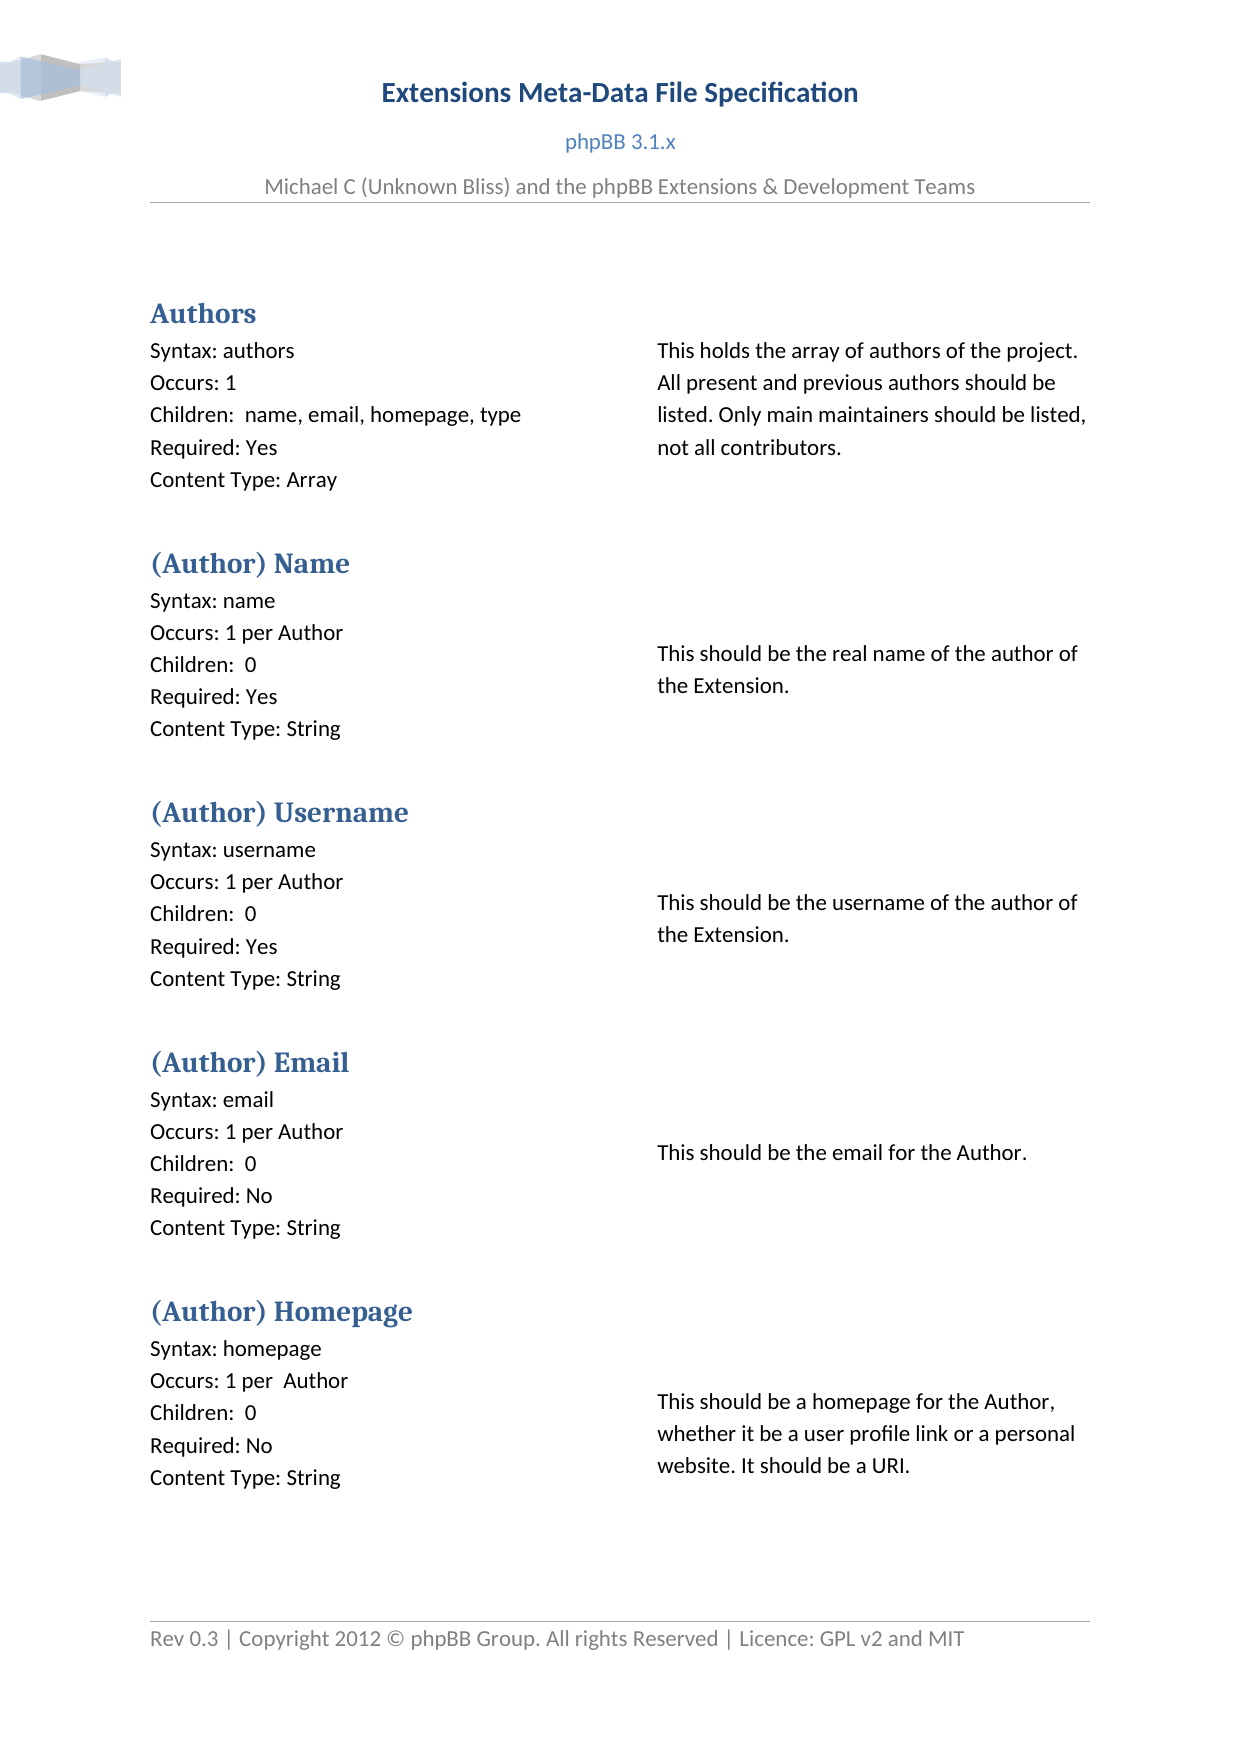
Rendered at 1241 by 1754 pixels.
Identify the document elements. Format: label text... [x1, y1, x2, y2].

text Syntax: authors Occurs: 1 Children: name, email, homepage, type Required: Yes Content Type: Array [150, 336, 583, 493]
text This should be the username of the author of the Extension. [657, 888, 1090, 948]
text Syntax: email Occurs: 1 per Author Children: 0 Required: No Content Type: String [150, 1085, 583, 1241]
text Syntax: name Occurs: 1 per Author Children: 0 Required: Yes Content Type: String [150, 586, 583, 742]
text This should be a homepage for the Author, whether it be a user profile link or a personal website. It should be a URI. [657, 1387, 1090, 1479]
text Syntax: username Occurs: 1 per Author Children: 0 Required: Yes Content Type: String [150, 835, 583, 992]
subtitle (Author) Username [150, 797, 1090, 830]
text This should be the email for the Author. [657, 1138, 1090, 1166]
text This holds the array of authors of the project. All present and previous authors should be listed. Only main maintainers should be listed, not all contributors. [657, 336, 1090, 461]
text Syntax: homepage Occurs: 1 per Author Children: 0 Required: No Content Type: String [150, 1334, 583, 1491]
subtitle (Author) Email [150, 1046, 1090, 1080]
subtitle (Author) Homepage [150, 1296, 1090, 1329]
text This should be the real name of the author of the Extension. [657, 639, 1090, 699]
subtitle Authors [150, 298, 1090, 331]
subtitle (Author) Name [150, 547, 1090, 581]
